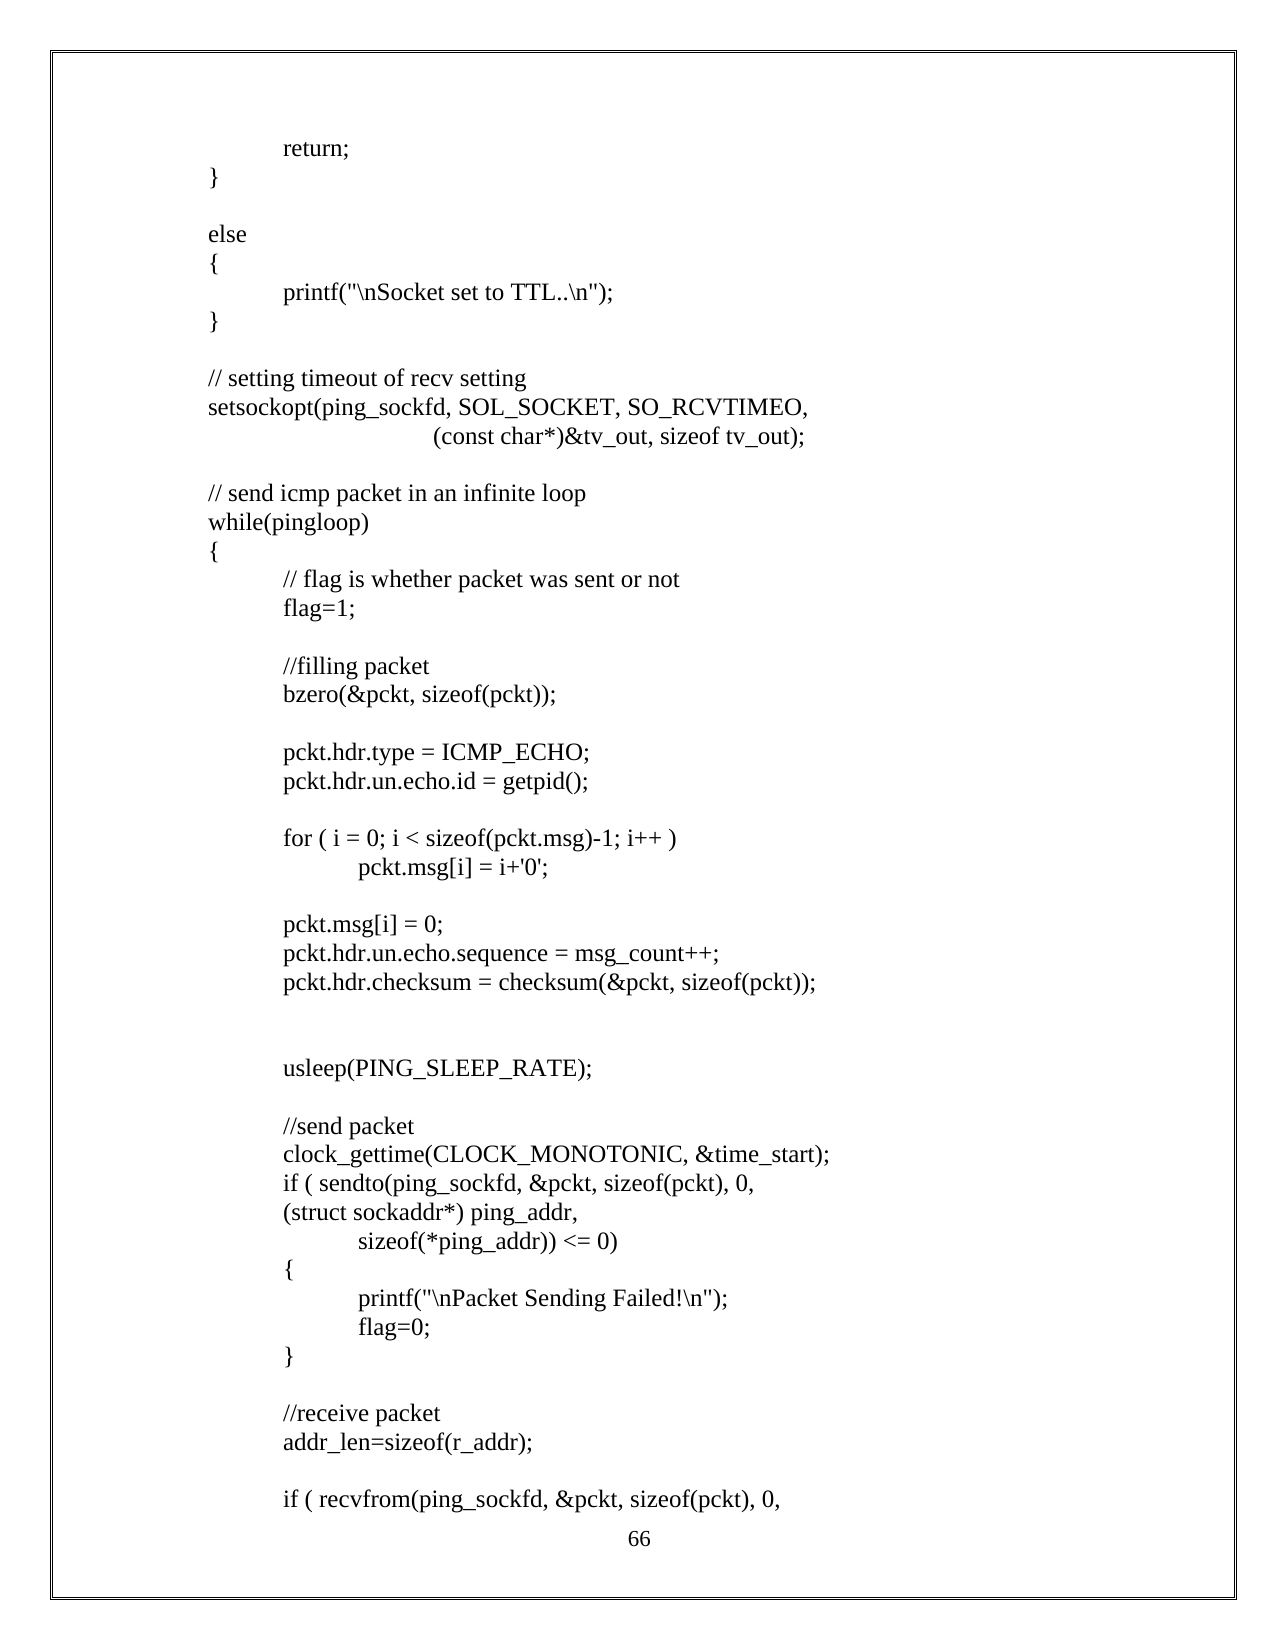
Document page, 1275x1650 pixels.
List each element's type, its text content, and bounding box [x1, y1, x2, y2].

text pckt.hdr.un.echo.id = getpid(); [133, 766, 1234, 794]
text { [133, 248, 1234, 277]
text sizeof(*ping_addr)) <= 0) [133, 1226, 1234, 1254]
text else [133, 219, 1234, 248]
text printf("\nSocket set to TTL..\n"); [133, 277, 1234, 306]
text flag=0; [133, 1312, 1234, 1341]
text //filling packet [133, 651, 1234, 679]
text for ( i = 0; i < sizeof(pckt.msg)-1; i++ ) [133, 823, 1234, 852]
text if ( sendto(ping_sockfd, &pckt, sizeof(pckt), 0, [133, 1168, 1234, 1197]
text // setting timeout of recv setting [133, 363, 1234, 392]
text (const char*)&tv_out, sizeof tv_out); [133, 421, 1234, 449]
text addr_len=sizeof(r_addr); [133, 1427, 1234, 1456]
text pckt.msg[i] = 0; [133, 909, 1234, 938]
text { [133, 1254, 1234, 1283]
text } [133, 1341, 1234, 1369]
text { [133, 536, 1234, 564]
text flag=1; [133, 593, 1234, 622]
text //send packet [133, 1111, 1234, 1139]
text pckt.msg[i] = i+'0'; [133, 852, 1234, 881]
text return; [133, 133, 1234, 162]
text printf("\nPacket Sending Failed!\n"); [133, 1283, 1234, 1312]
text pckt.hdr.checksum = checksum(&pckt, sizeof(pckt)); [133, 967, 1234, 996]
text bzero(&pckt, sizeof(pckt)); [133, 679, 1234, 708]
text if ( recvfrom(ping_sockfd, &pckt, sizeof(pckt), 0, [133, 1484, 1234, 1513]
text } [133, 306, 1234, 334]
text while(pingloop) [133, 507, 1234, 536]
text setsockopt(ping_sockfd, SOL_SOCKET, SO_RCVTIMEO, [133, 392, 1234, 421]
text // send icmp packet in an infinite loop [133, 478, 1234, 507]
text // flag is whether packet was sent or not [133, 564, 1234, 593]
text //receive packet [133, 1398, 1234, 1427]
text clock_gettime(CLOCK_MONOTONIC, &time_start); [133, 1139, 1234, 1168]
text pckt.hdr.un.echo.sequence = msg_count++; [133, 938, 1234, 967]
text pckt.hdr.type = ICMP_ECHO; [133, 737, 1234, 766]
text } [133, 162, 1234, 191]
text usleep(PING_SLEEP_RATE); [133, 1053, 1234, 1082]
text (struct sockaddr*) ping_addr, [133, 1197, 1234, 1226]
